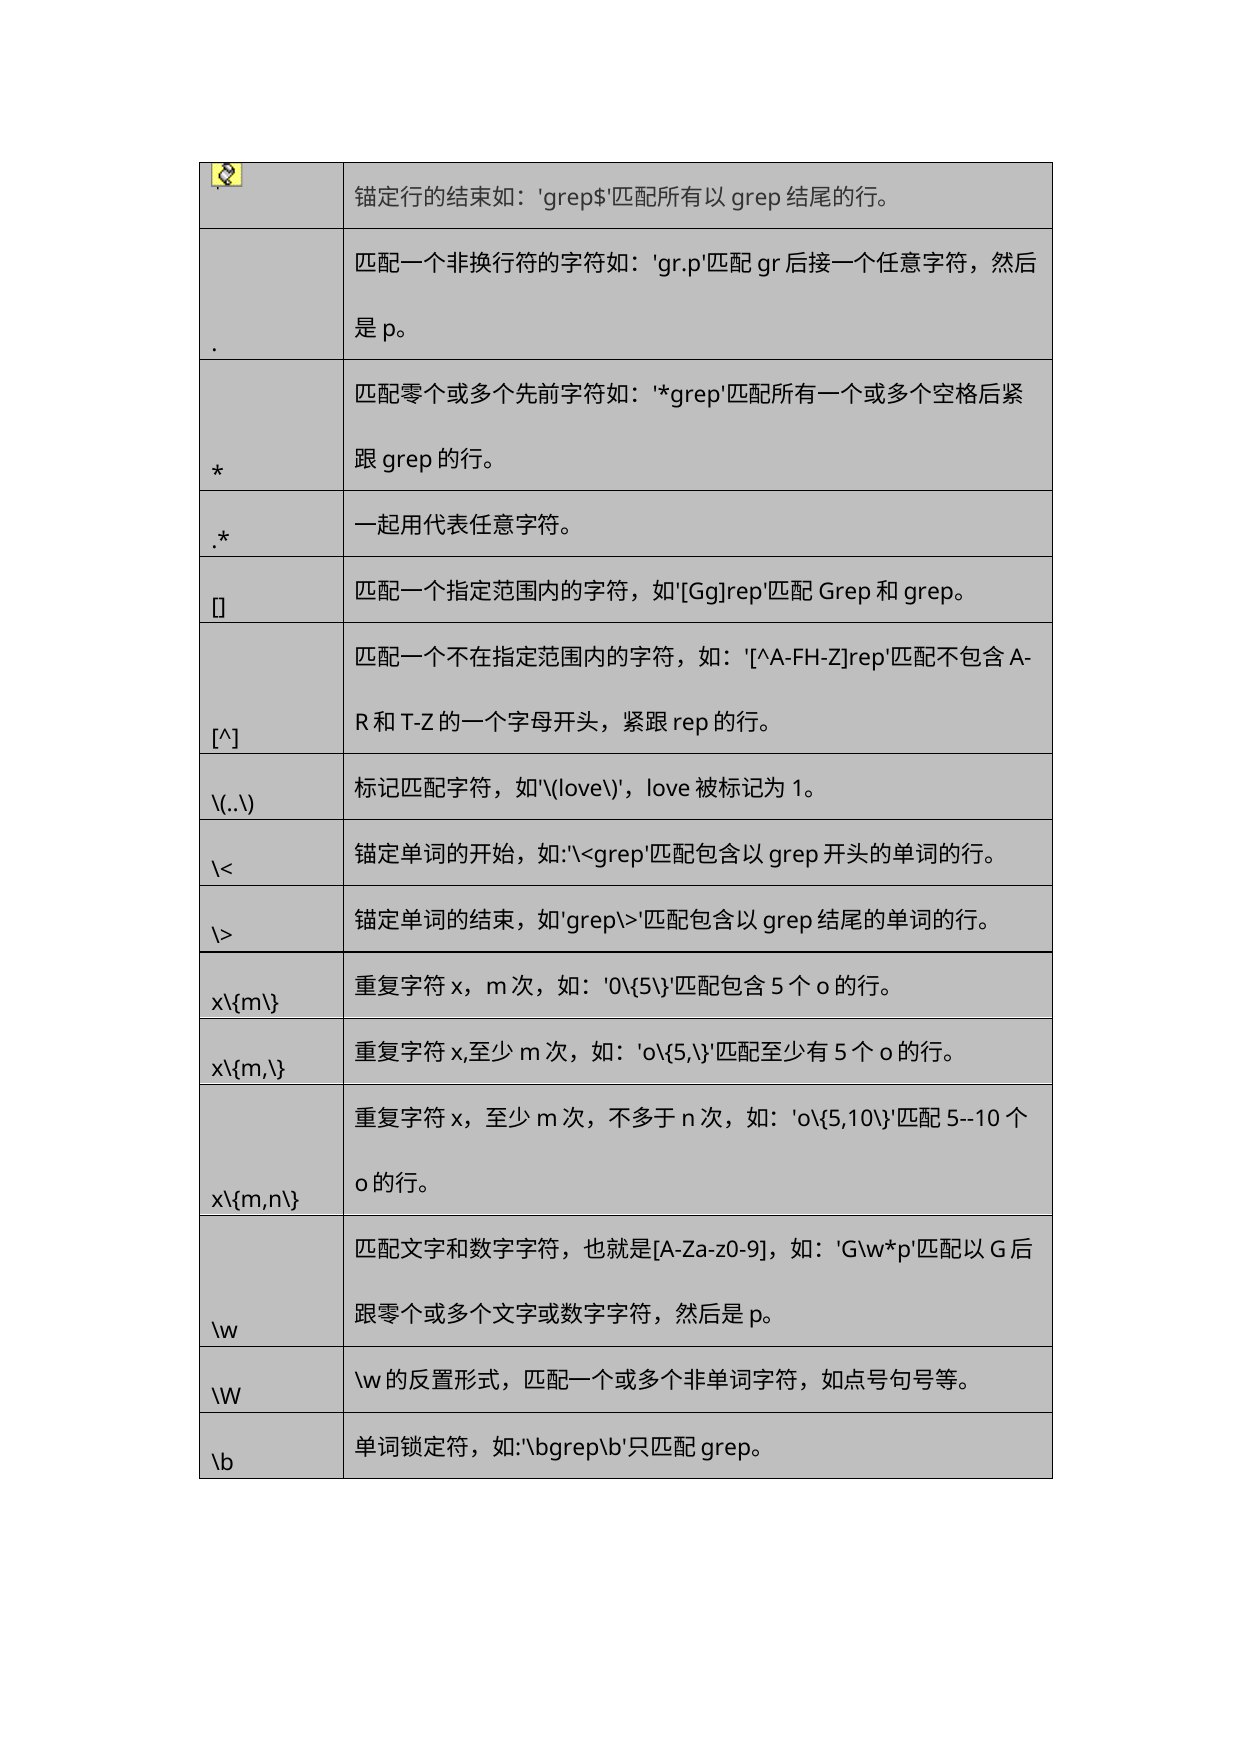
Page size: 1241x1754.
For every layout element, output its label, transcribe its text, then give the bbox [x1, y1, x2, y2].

table_cell [^] [200, 623, 343, 753]
table_cell 锚定行的结束如：'grep$'匹配所有以grep结尾的行。 [344, 163, 1052, 228]
table_cell 匹配文字和数字字符，也就是[A-Za-z0-9]，如：'G\w*p'匹配以G后跟零个或多个文字或数字字符，然后是p。 [344, 1216, 1052, 1346]
table_cell \w的反置形式，匹配一个或多个非单词字符，如点号句号等。 [344, 1347, 1052, 1412]
table_cell 标记匹配字符，如'\(love\)'，love被标记为1。 [344, 754, 1052, 819]
table_cell 锚定单词的开始，如:'\<grep'匹配包含以grep开头的单词的行。 [344, 820, 1052, 885]
table_cell x\{m\} [200, 953, 343, 1017]
table_cell \W [200, 1347, 343, 1412]
table_cell 重复字符x，至少m次，不多于n次，如：'o\{5,10\}'匹配5--10个o的行。 [344, 1085, 1052, 1214]
table_cell [] [200, 557, 343, 622]
table_cell 重复字符x，m次，如：'0\{5\}'匹配包含5个o的行。 [344, 953, 1052, 1017]
table_cell 匹配一个不在指定范围内的字符，如：'[^A-FH-Z]rep'匹配不包含A-R和T-Z的一个字母开头，紧跟rep的行。 [344, 623, 1052, 753]
table_cell 重复字符x,至少m次，如：'o\{5,\}'匹配至少有5个o的行。 [344, 1019, 1052, 1083]
table_cell 一起用代表任意字符。 [344, 491, 1052, 556]
table_cell \> [200, 886, 343, 951]
table_cell x\{m,\} [200, 1019, 343, 1083]
table_cell \b [200, 1413, 343, 1478]
table_cell * [200, 360, 343, 490]
table_cell 匹配零个或多个先前字符如：'*grep'匹配所有一个或多个空格后紧跟grep的行。 [344, 360, 1052, 490]
table_cell x\{m,n\} [200, 1085, 343, 1214]
table_cell .* [200, 491, 343, 556]
table_cell \(..\) [200, 754, 343, 819]
table_cell 单词锁定符，如:'\bgrep\b'只匹配grep。 [344, 1413, 1052, 1478]
table_cell \< [200, 820, 343, 885]
table_cell 匹配一个指定范围内的字符，如'[Gg]rep'匹配Grep和grep。 [344, 557, 1052, 622]
table_cell \w [200, 1216, 343, 1346]
table_cell $ [200, 163, 343, 228]
picture [211, 163, 243, 187]
table_cell 匹配一个非换行符的字符如：'gr.p'匹配gr后接一个任意字符，然后是p。 [344, 229, 1052, 359]
table_cell . [200, 229, 343, 359]
table_cell 锚定单词的结束，如'grep\>'匹配包含以grep结尾的单词的行。 [344, 886, 1052, 951]
